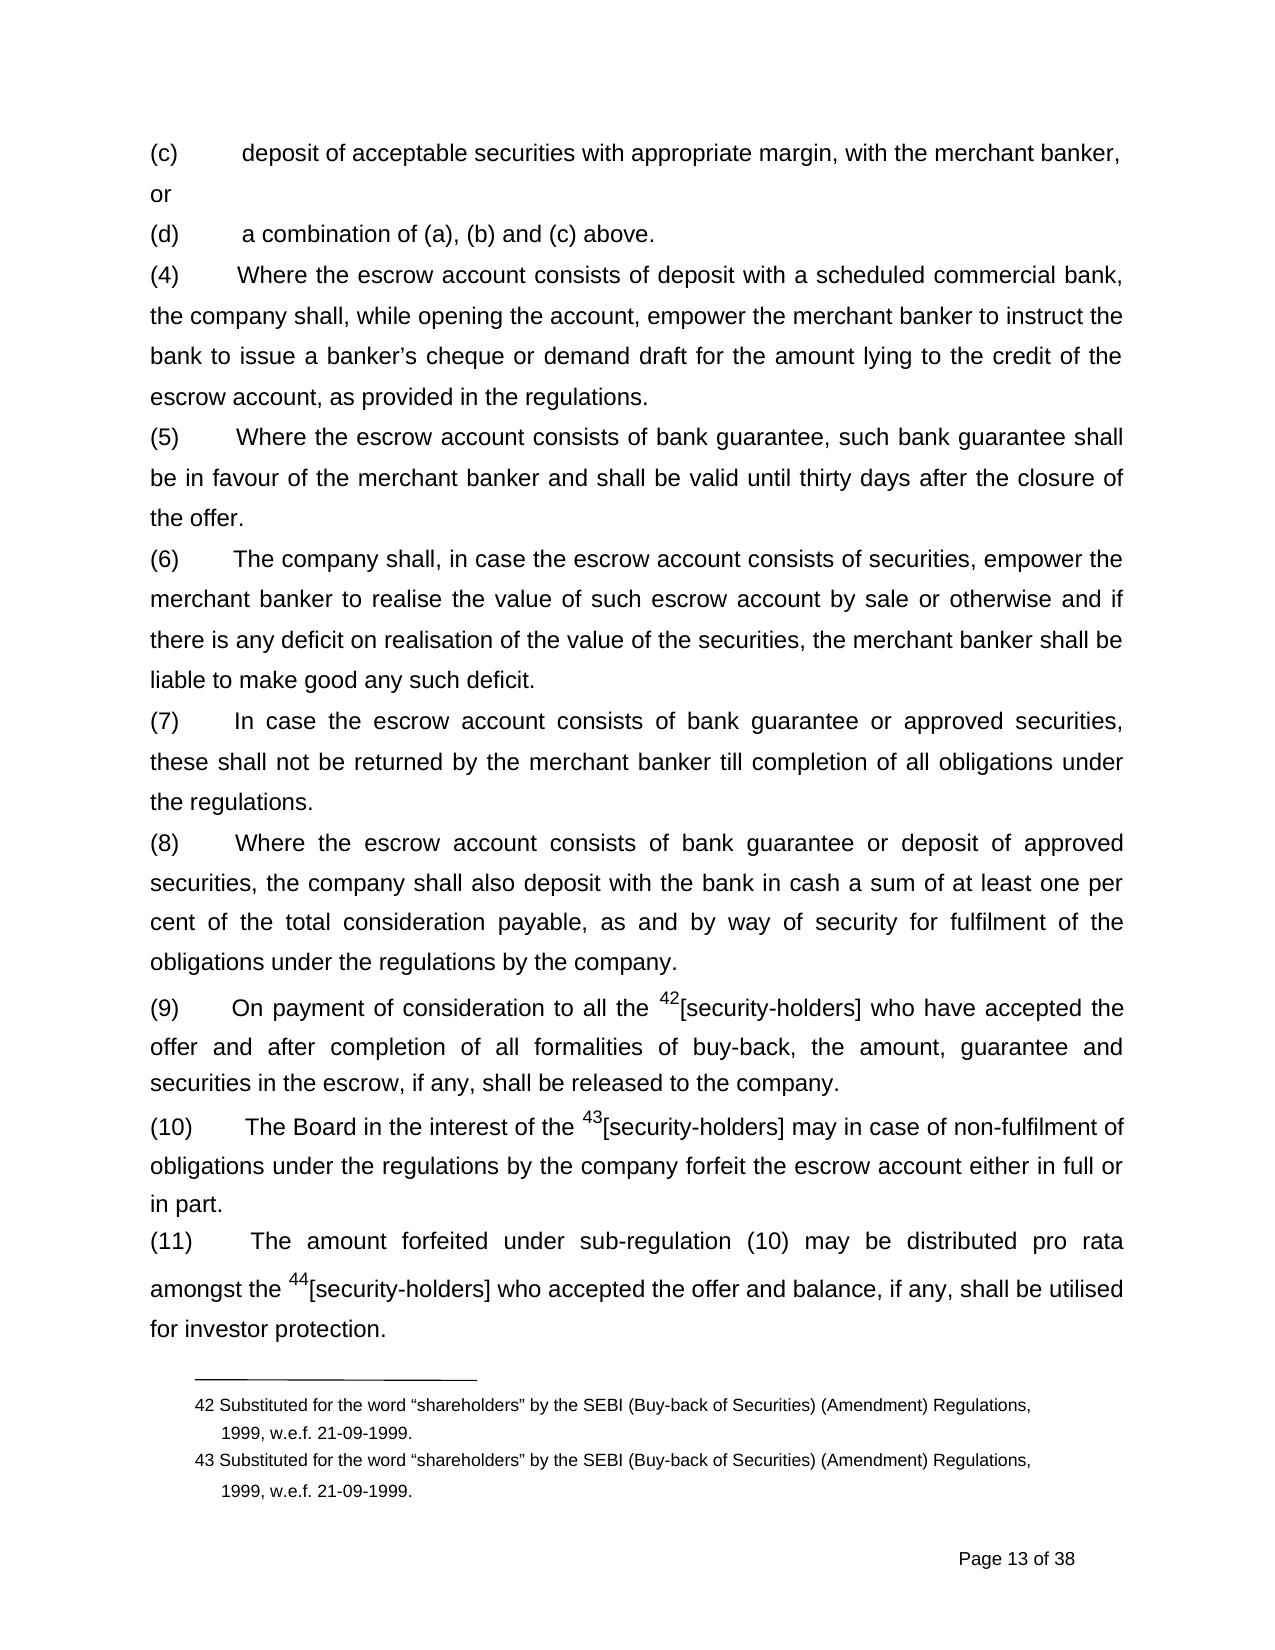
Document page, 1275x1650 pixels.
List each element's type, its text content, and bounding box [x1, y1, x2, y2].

list Where the escrow account consists of bank guarantee, such bank guarantee shall be in favour of the merchant banker and shall be valid until thirty days after the closure of the offer. [150, 423, 1125, 532]
list Where the escrow account consists of deposit with a scheduled commercial bank, the company shall, while opening the account, empower the merchant banker to instruct the bank to issue a banker’s cheque or demand draft for the amount lying to the credit of the escrow account, as provided in the regulations. [150, 261, 1125, 410]
text Page 13 of 38 [958, 1547, 1125, 1569]
list In case the escrow account consists of bank guarantee or approved securities, these shall not be returned by the merchant banker till completion of all obligations under the regulations. [150, 707, 1125, 816]
list The company shall, in case the escrow account consists of securities, empower the merchant banker to realise the value of such escrow account by sale or otherwise and if there is any deficit on realisation of the value of the securities, the merchant banker shall be liable to make good any such deficit. [150, 545, 1125, 694]
text 43 Substituted for the word “shareholders” by the SEBI (Buy-back of Securities) (Amendment) Regulations, 1999, w.e.f. 21-09-1999. [194, 1450, 1079, 1501]
list deposit of acceptable securities with appropriate margin, with the merchant banker, or [150, 139, 1125, 207]
list The amount forfeited under sub-regulation (10) may be distributed pro rata amongst the 44[security-holders] who accepted the offer and balance, if any, shall be utilised for investor protection. [150, 1227, 1125, 1342]
list Where the escrow account consists of bank guarantee or deposit of approved securities, the company shall also deposit with the bank in cash a sum of at least one per cent of the total consideration payable, as and by way of security for fulfilment of the obligations under the regulations by the company. [150, 829, 1125, 975]
list The Board in the interest of the 43[security-holders] may in case of non-fulfilment of obligations under the regulations by the company forfeit the escrow account either in full or in part. [150, 1106, 1125, 1217]
text 42 Substituted for the word “shareholders” by the SEBI (Buy-back of Securities) (Amendment) Regulations, 1999, w.e.f. 21-09-1999. [194, 1395, 1079, 1443]
list a combination of (a), (b) and (c) above. [150, 220, 1125, 248]
list On payment of consideration to all the 42[security-holders] who have accepted the offer and after completion of all formalities of buy-back, the amount, guarantee and securities in the escrow, if any, shall be released to the company. [150, 987, 1125, 1097]
